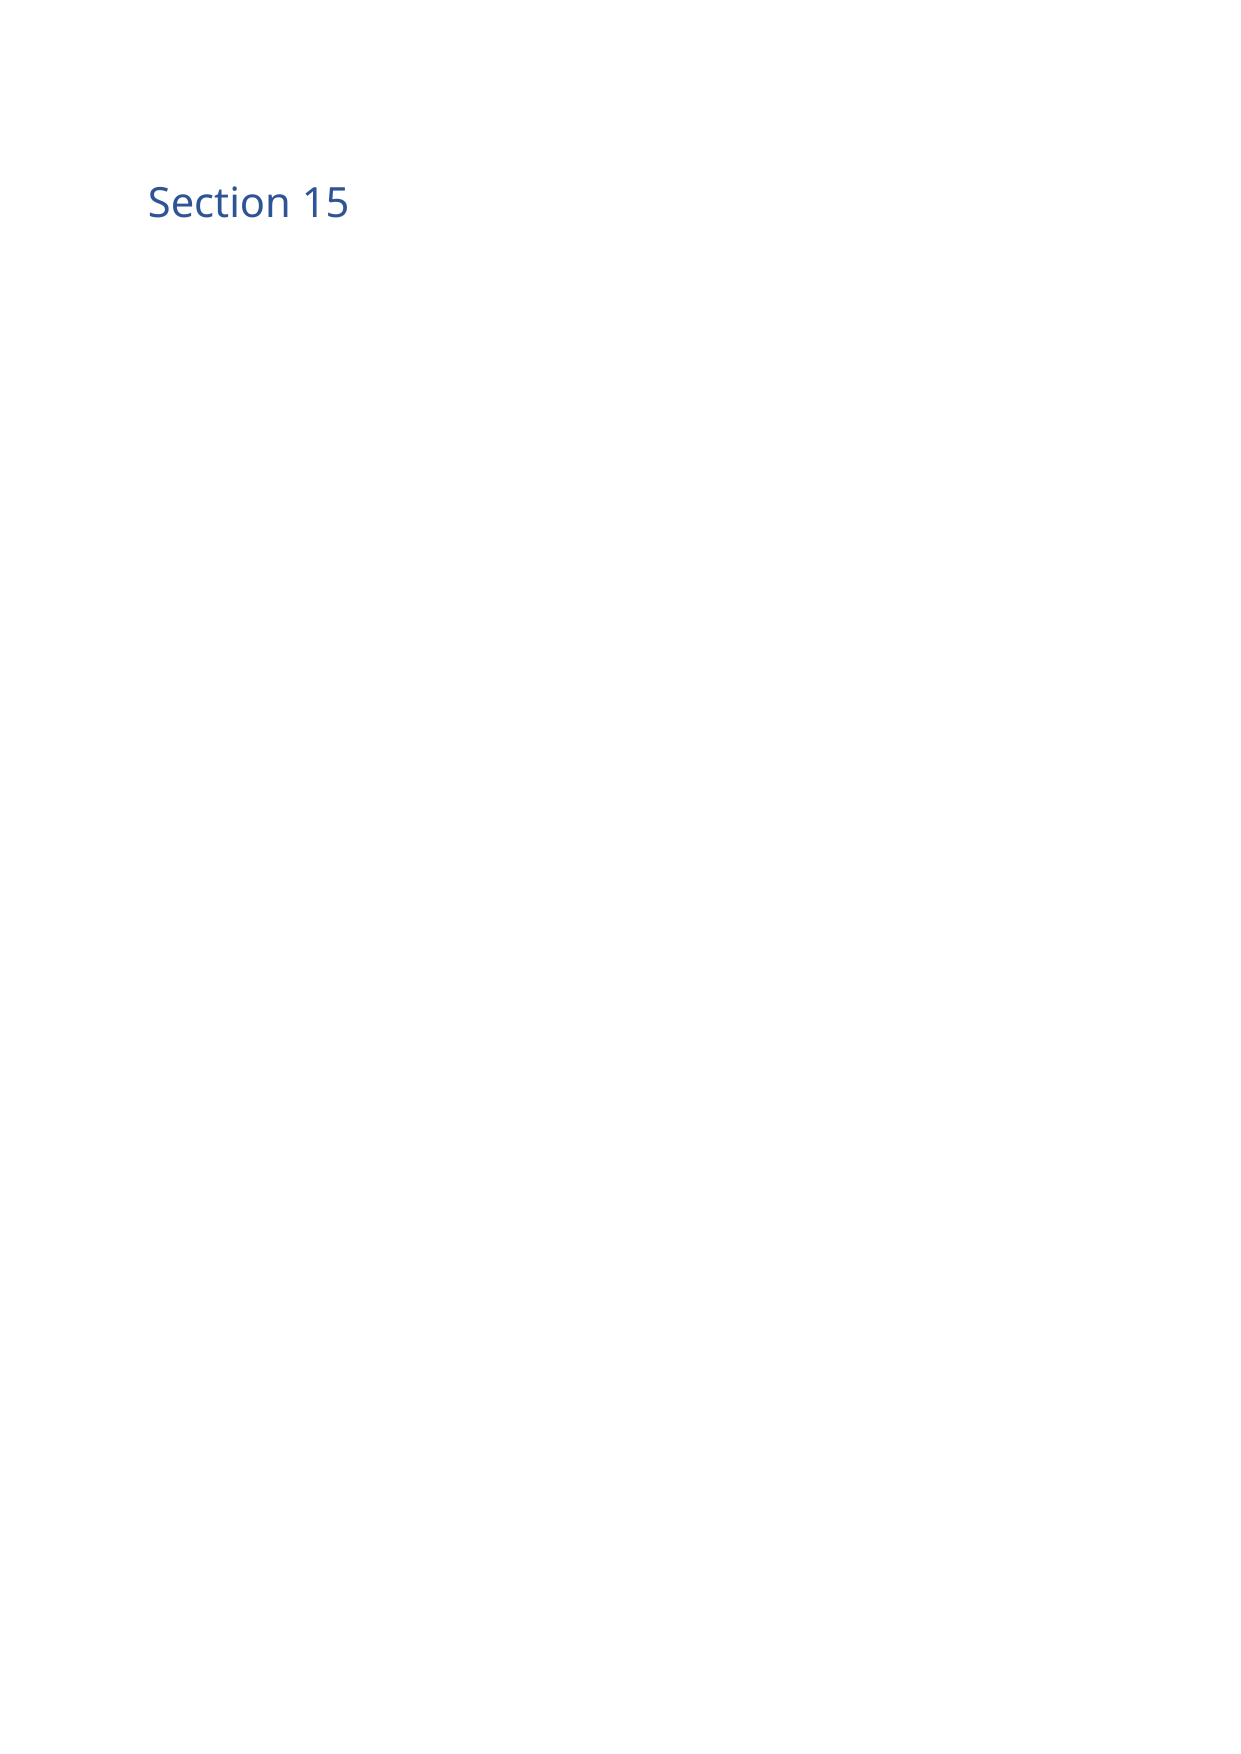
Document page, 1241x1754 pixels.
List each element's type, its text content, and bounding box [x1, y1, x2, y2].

subtitle Section 15 [148, 173, 1093, 229]
